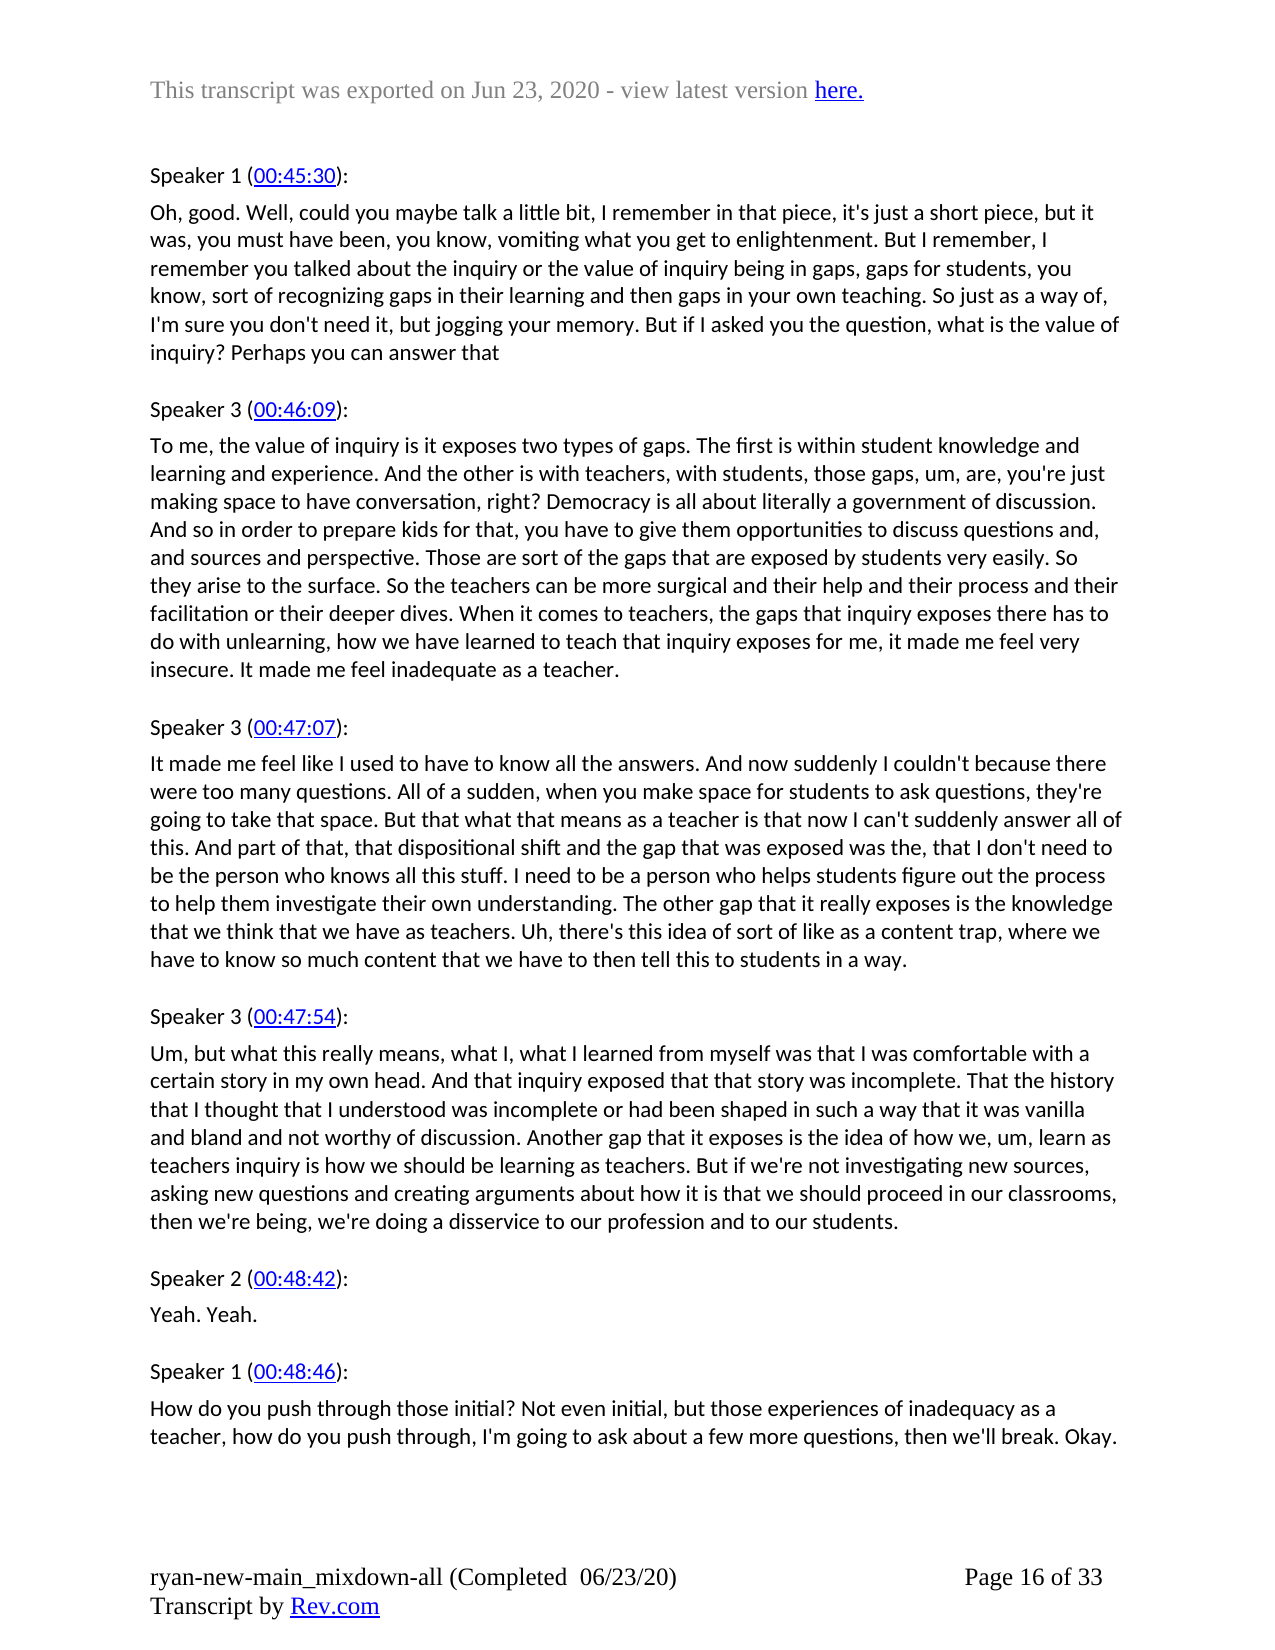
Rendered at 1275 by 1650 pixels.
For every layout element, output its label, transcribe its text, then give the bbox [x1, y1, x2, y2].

text Speaker 1 (00:48:46): [150, 1357, 1125, 1386]
text Speaker 1 (00:45:30): [150, 161, 1125, 189]
text Oh, good. Well, could you maybe talk a little bit, I remember in that piece, it's just a short piece, but it was, you must have been, you know, vomiting what you get to enlightenment. But I remember, I remember you talked about the inquiry or the value of inquiry being in gaps, gaps for students, you know, sort of recognizing gaps in their learning and then gaps in your own teaching. So just as a way of, I'm sure you don't need it, but jogging your memory. But if I asked you the question, what is the value of inquiry? Perhaps you can answer that [150, 198, 1125, 366]
text Um, but what this really means, what I, what I learned from myself was that I was comfortable with a certain story in my own head. And that inquiry exposed that that story was incomplete. That the history that I thought that I understood was incomplete or had been shaped in such a way that it was vanilla and bland and not worthy of discussion. Another gap that it exposes is the idea of how we, um, learn as teachers inquiry is how we should be learning as teachers. But if we're not investigating new sources, asking new questions and creating arguments about how it is that we should proceed in our classrooms, then we're being, we're doing a disservice to our profession and to our students. [150, 1039, 1125, 1235]
text Speaker 3 (00:47:54): [150, 1002, 1125, 1030]
text It made me feel like I used to have to know all the answers. And now suddenly I couldn't because there were too many questions. All of a sudden, when you make space for students to ask questions, they're going to take that space. But that what that means as a teacher is that now I can't suddenly answer all of this. And part of that, that dispositional shift and the gap that was exposed was the, that I don't need to be the person who knows all this stuff. I need to be a person who helps students figure out the process to help them investigate their own understanding. The other gap that it really exposes is the knowledge that we think that we have as teachers. Uh, there's this idea of sort of like as a content trap, where we have to know so much content that we have to then tell this to students in a way. [150, 749, 1125, 973]
text Yeah. Yeah. [150, 1300, 1125, 1328]
text Speaker 3 (00:47:07): [150, 713, 1125, 741]
text To me, the value of inquiry is it exposes two types of gaps. The first is within student knowledge and learning and experience. And the other is with teachers, with students, those gaps, um, are, you're just making space to have conversation, right? Democracy is all about literally a government of discussion. And so in order to prepare kids for that, you have to give them opportunities to discuss questions and, and sources and perspective. Those are sort of the gaps that are exposed by students very easily. So they arise to the surface. So the teachers can be more surgical and their help and their process and their facilitation or their deeper dives. When it comes to teachers, the gaps that inquiry exposes there has to do with unlearning, how we have learned to teach that inquiry exposes for me, it made me feel very insecure. It made me feel inadequate as a teacher. [150, 431, 1125, 683]
text Speaker 2 (00:48:42): [150, 1264, 1125, 1292]
text Speaker 3 (00:46:09): [150, 395, 1125, 423]
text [150, 1394, 1125, 1450]
